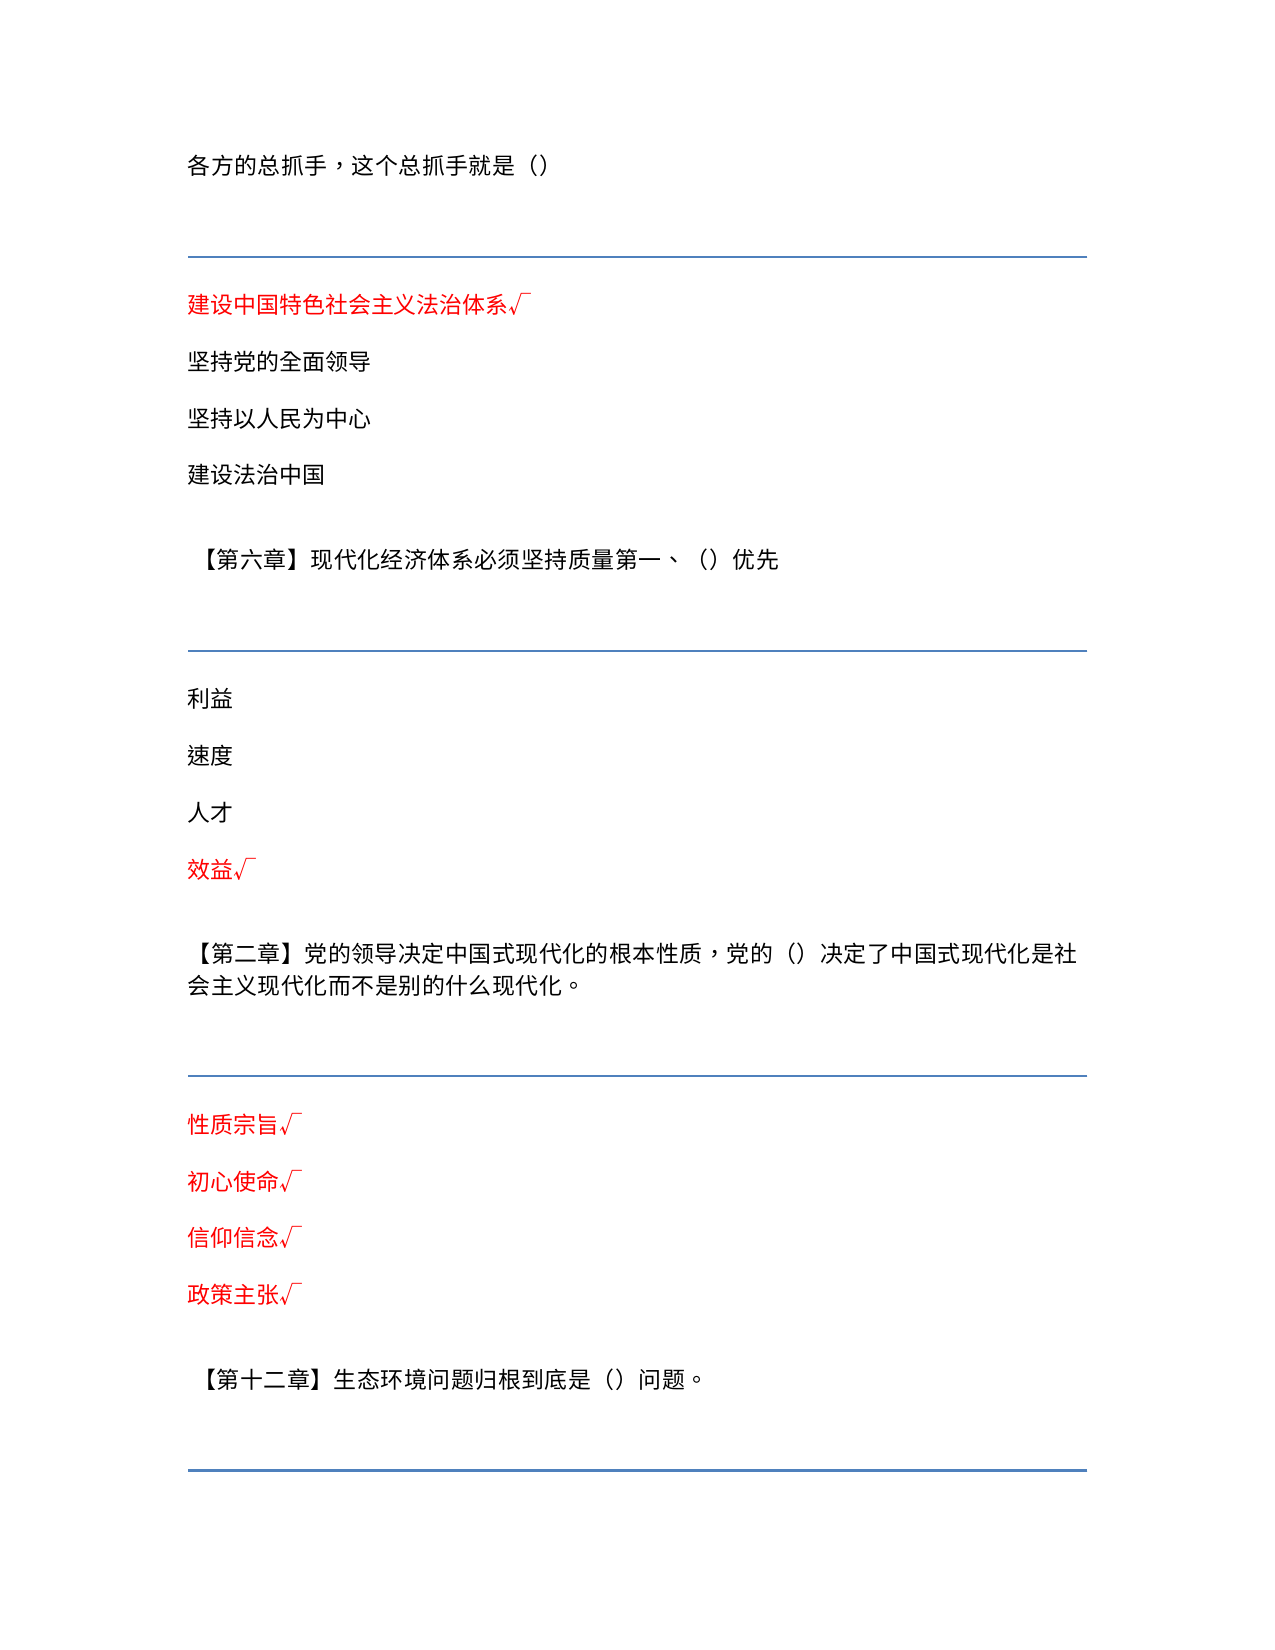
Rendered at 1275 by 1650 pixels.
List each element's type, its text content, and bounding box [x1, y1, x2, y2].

text 性质宗旨√ [187, 1109, 1087, 1140]
text 政策主张√ [187, 1279, 1087, 1310]
text 初心使命√ [187, 1165, 1087, 1197]
text 利益 [187, 683, 1087, 714]
text 坚持党的全面领导 [187, 346, 1087, 377]
text 速度 [187, 740, 1087, 771]
text 效益√ [187, 853, 1087, 885]
text 人才 [187, 797, 1087, 828]
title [187, 150, 1087, 258]
text 建设中国特色社会主义法治体系√ [187, 289, 1087, 320]
text 建设法治中国 [187, 459, 1087, 491]
title 【第十二章】生态环境问题归根到底是（）问题。 [187, 1336, 1087, 1472]
text 信仰信念√ [187, 1222, 1087, 1253]
text 坚持以人民为中心 [187, 403, 1087, 434]
title 【第二章】党的领导决定中国式现代化的根本性质，党的（）决定了中国式现代化是社会主义现代化而不是别的什么现代化。 [187, 910, 1087, 1077]
title 【第六章】现代化经济体系必须坚持质量第一、（）优先 [187, 516, 1087, 652]
